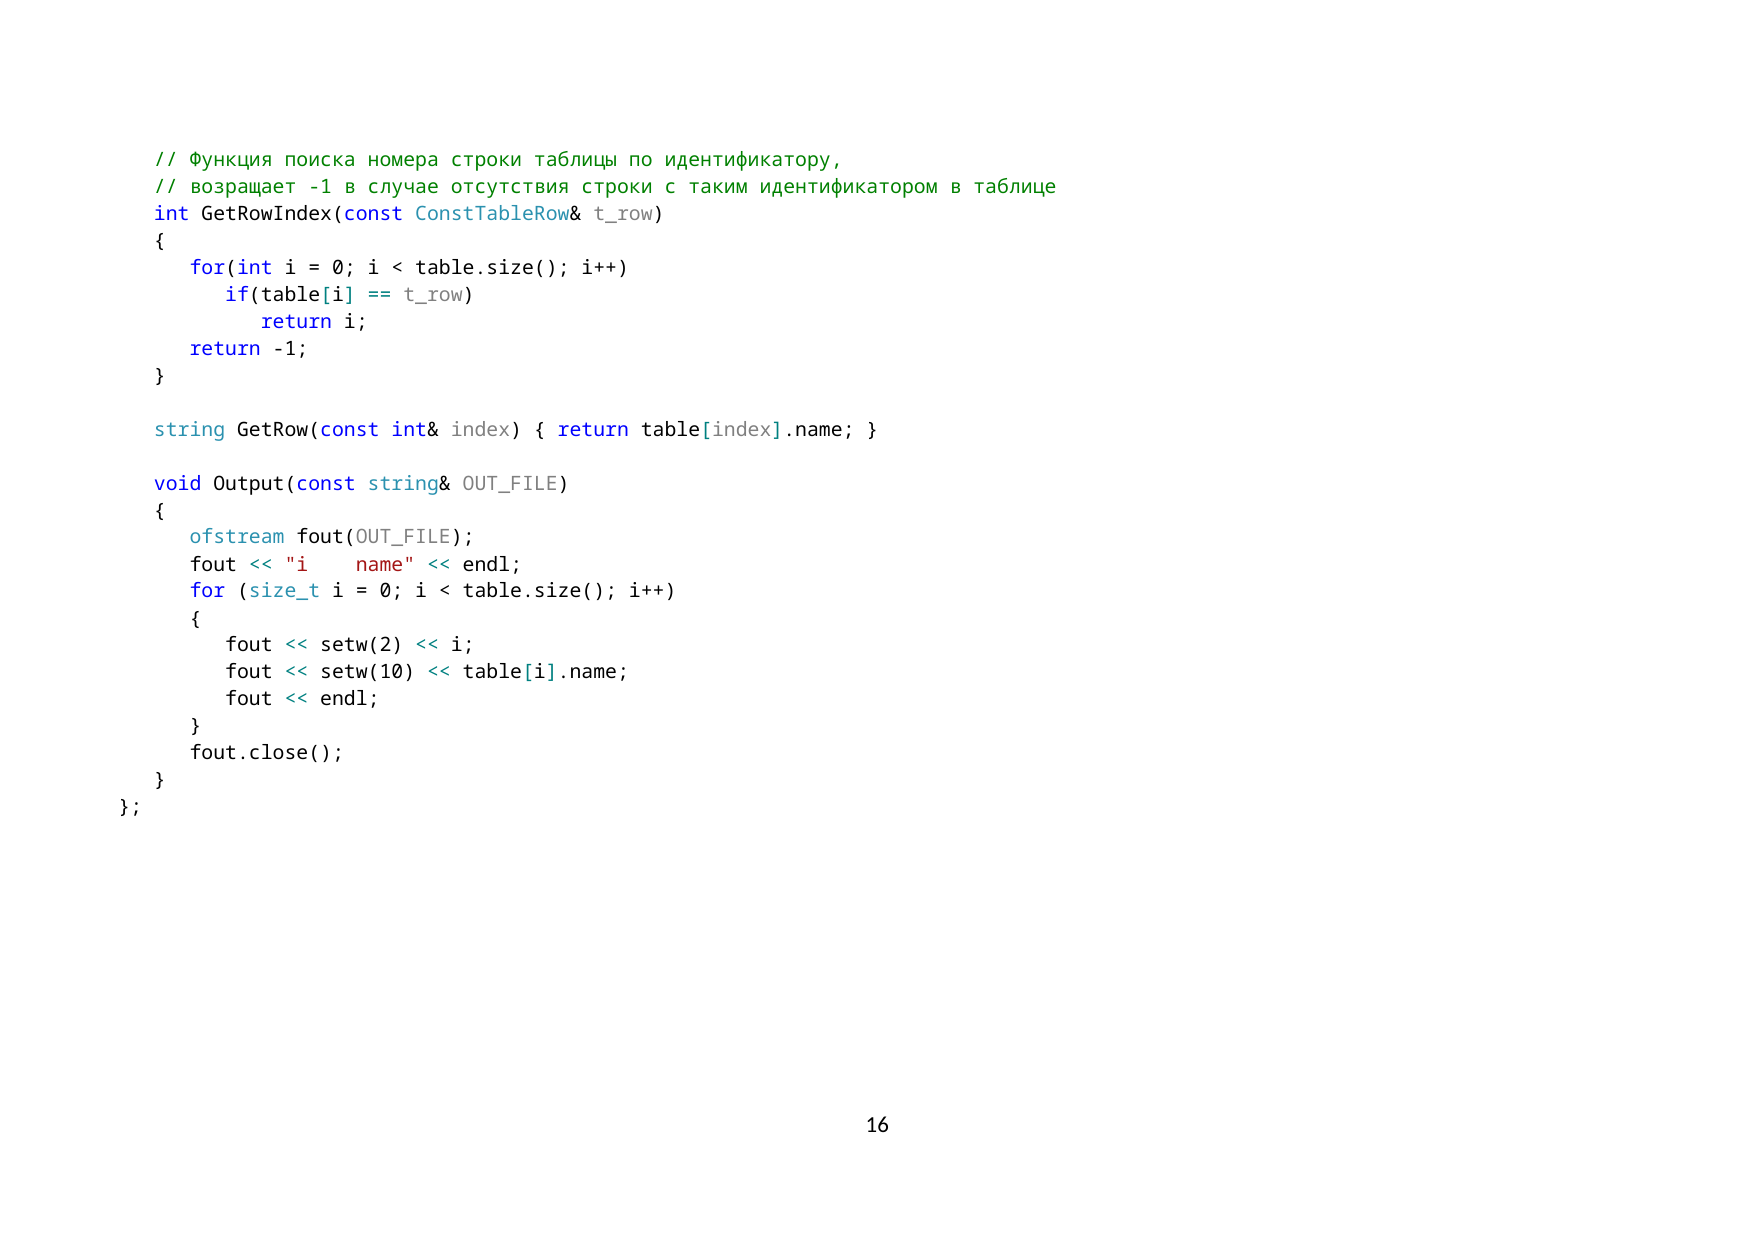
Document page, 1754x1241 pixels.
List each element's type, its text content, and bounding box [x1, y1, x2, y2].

text fout << setw(2) << i; [118, 631, 1636, 658]
text return -1; [118, 334, 1636, 361]
text fout << endl; [118, 685, 1636, 712]
text if(table[i] == t_row) [118, 280, 1636, 307]
text fout << setw(10) << table[i].name; [118, 658, 1636, 685]
text } [118, 712, 1636, 739]
text for(int i = 0; i < table.size(); i++) [118, 253, 1636, 280]
text return i; [118, 307, 1636, 334]
text }; [118, 793, 1636, 819]
text void Output(const string& OUT_FILE) [118, 469, 1636, 496]
text for (size_t i = 0; i < table.size(); i++) [118, 577, 1636, 604]
text fout << "i name" << endl; [118, 550, 1636, 577]
text string GetRow(const int& index) { return table[index].name; } [118, 415, 1636, 442]
text // возращает -1 в случае отсутствия строки с таким идентификатором в таблице [118, 172, 1636, 199]
text { [118, 226, 1636, 253]
text } [118, 766, 1636, 793]
text { [118, 496, 1636, 523]
text int GetRowIndex(const ConstTableRow& t_row) [118, 199, 1636, 226]
text // Функция поиска номера строки таблицы по идентификатору, [118, 145, 1636, 172]
text { [118, 604, 1636, 631]
text ofstream fout(OUT_FILE); [118, 523, 1636, 550]
text fout.close(); [118, 739, 1636, 766]
text } [118, 361, 1636, 388]
